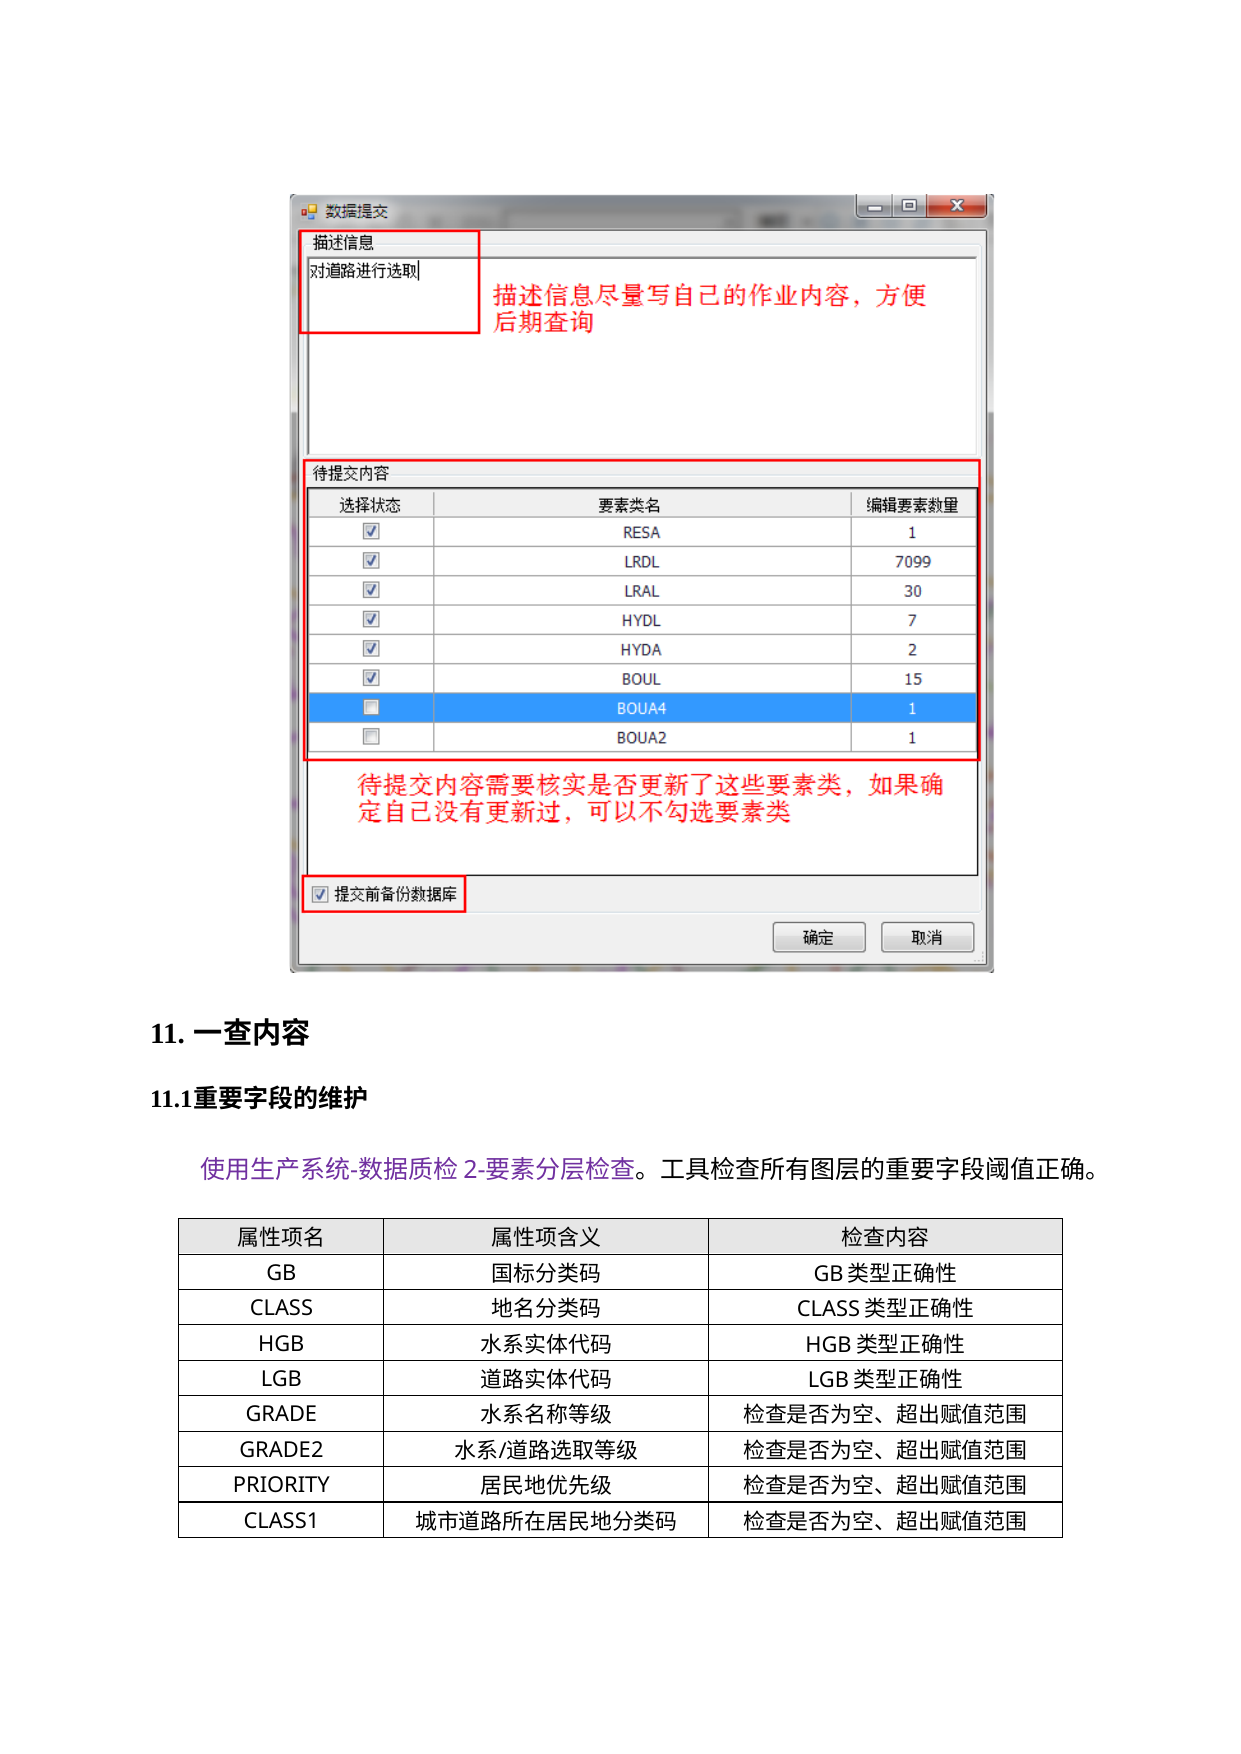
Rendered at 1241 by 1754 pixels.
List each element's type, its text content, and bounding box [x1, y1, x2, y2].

table_cell 检查是否为空、超出赋值范围 [709, 1503, 1062, 1537]
table_header 检查内容 [709, 1219, 1062, 1253]
table_cell 城市道路所在居民地分类码 [384, 1503, 708, 1537]
table_cell LGB [179, 1361, 383, 1395]
table_cell HGB类型正确性 [709, 1325, 1062, 1360]
subtitle 重要字段的维护 [150, 1064, 1090, 1129]
table_cell GRADE [179, 1396, 383, 1431]
table_cell 地名分类码 [384, 1290, 708, 1324]
table_cell 居民地优先级 [384, 1467, 708, 1501]
table_cell GB类型正确性 [709, 1255, 1062, 1289]
table_header 属性项名 [179, 1219, 383, 1253]
table_cell 水系实体代码 [384, 1325, 708, 1360]
text 使用生产系统-数据质检2-要素分层检查。工具检查所有图层的重要字段阈值正确。 [150, 1135, 1090, 1200]
table_cell 检查是否为空、超出赋值范围 [709, 1467, 1062, 1501]
table_cell GB [179, 1255, 383, 1289]
table_cell 检查是否为空、超出赋值范围 [709, 1432, 1062, 1466]
table_cell CLASS类型正确性 [709, 1290, 1062, 1324]
table_cell CLASS [179, 1290, 383, 1324]
table_cell 检查是否为空、超出赋值范围 [709, 1396, 1062, 1431]
subtitle 一查内容 [150, 999, 1090, 1064]
table_cell HGB [179, 1325, 383, 1360]
table_cell CLASS1 [179, 1503, 383, 1537]
table_cell PRIORITY [179, 1467, 383, 1501]
table_cell LGB类型正确性 [709, 1361, 1062, 1395]
table_cell 国标分类码 [384, 1255, 708, 1289]
table_cell 水系名称等级 [384, 1396, 708, 1431]
table_header 属性项含义 [384, 1219, 708, 1253]
picture [289, 194, 995, 973]
table_cell 水系/道路选取等级 [384, 1432, 708, 1466]
table_cell GRADE2 [179, 1432, 383, 1466]
table_cell 道路实体代码 [384, 1361, 708, 1395]
